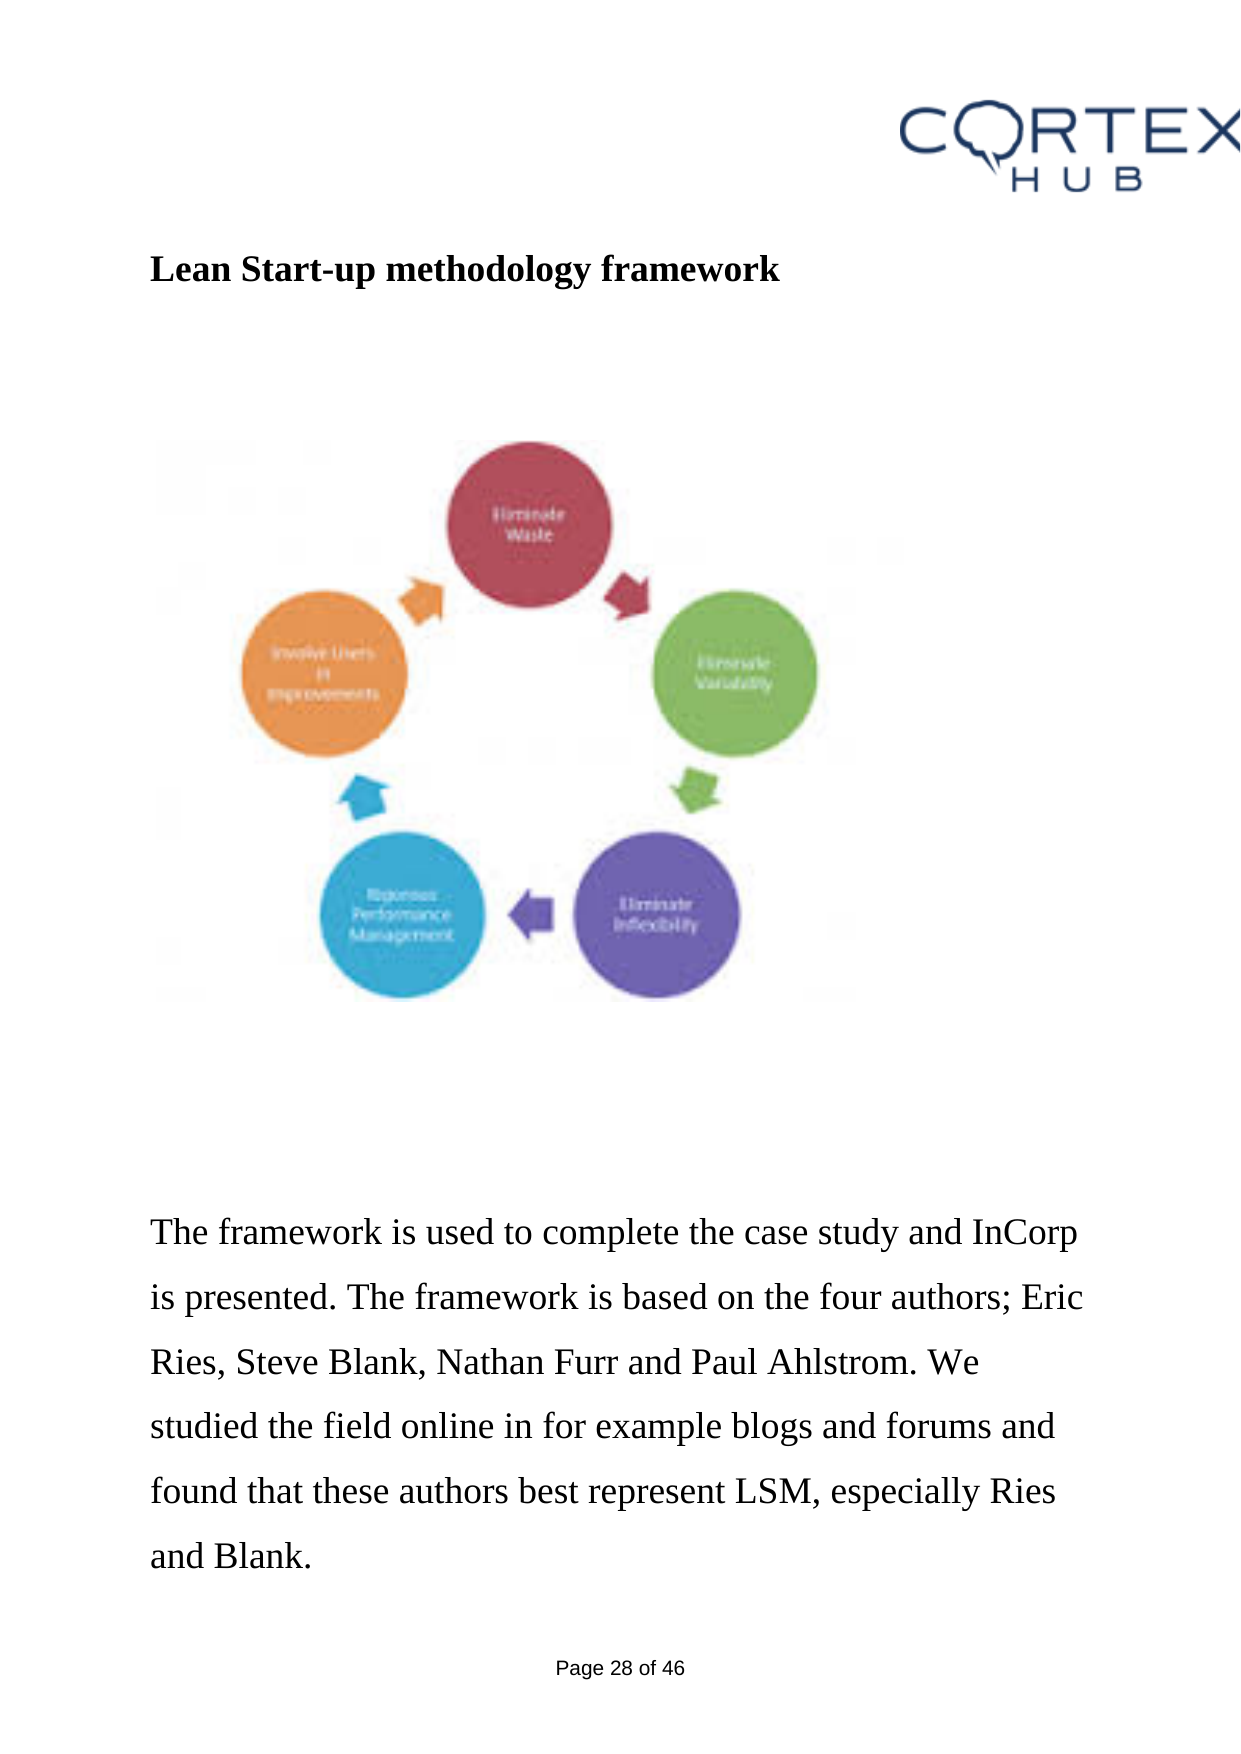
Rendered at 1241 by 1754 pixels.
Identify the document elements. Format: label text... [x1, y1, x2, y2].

picture [900, 73, 1241, 218]
picture [156, 440, 905, 1002]
text The framework is used to complete the case study and InCorp is presented. The framework is based on the four authors; Eric Ries, Steve Blank, Nathan Furr and Paul Ahlstrom. We studied the field online in for example blogs and forums and found that these authors best represent LSM, especially Ries and Blank. [150, 1210, 1090, 1576]
text Lean Start-up methodology framework [150, 246, 1090, 289]
